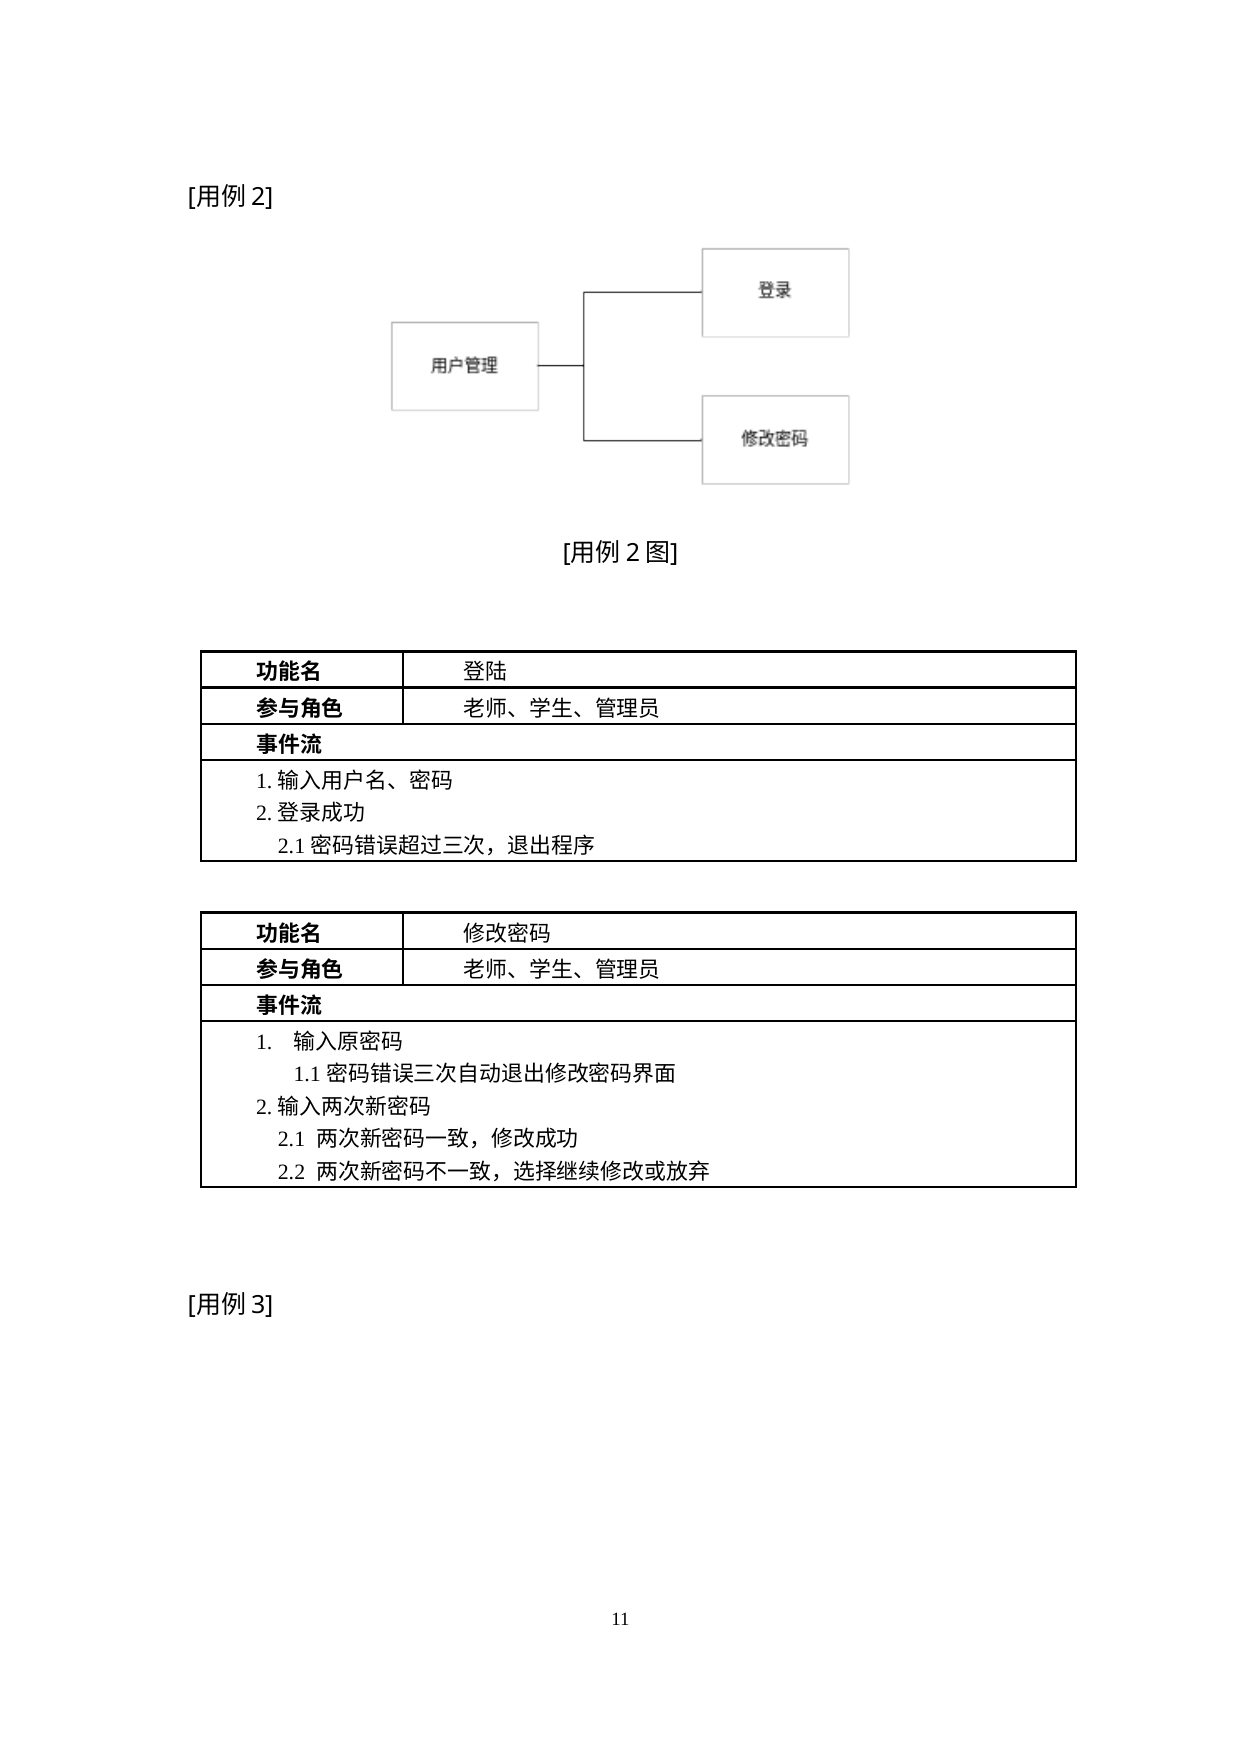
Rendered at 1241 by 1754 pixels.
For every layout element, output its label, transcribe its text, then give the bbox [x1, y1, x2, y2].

table_cell 参与角色 [202, 689, 402, 723]
table_cell 事件流 [202, 986, 1075, 1020]
table_header 登陆 [404, 653, 1075, 686]
text [用例3] [187, 1270, 1053, 1335]
table_cell 输入原密码 1.1 密码错误三次自动退出修改密码界面 2. 输入两次新密码 2.1 两次新密码一致，修改成功 2.2 两次新密码不一致，选择继续修改或放弃 [202, 1022, 1075, 1186]
table_cell 事件流 [202, 725, 1075, 759]
table_header 修改密码 [404, 914, 1075, 948]
table_header 功能名 [202, 653, 402, 686]
table_header 功能名 [202, 914, 402, 948]
text [用例2] [187, 162, 1053, 227]
text [用例2图] [187, 518, 1053, 583]
table_cell 参与角色 [202, 950, 402, 984]
table_cell 老师、学生、管理员 [404, 950, 1075, 984]
table_cell 老师、学生、管理员 [404, 689, 1075, 723]
table_cell 1. 输入用户名、密码 2. 登录成功 2.1 密码错误超过三次，退出程序 [202, 761, 1075, 860]
